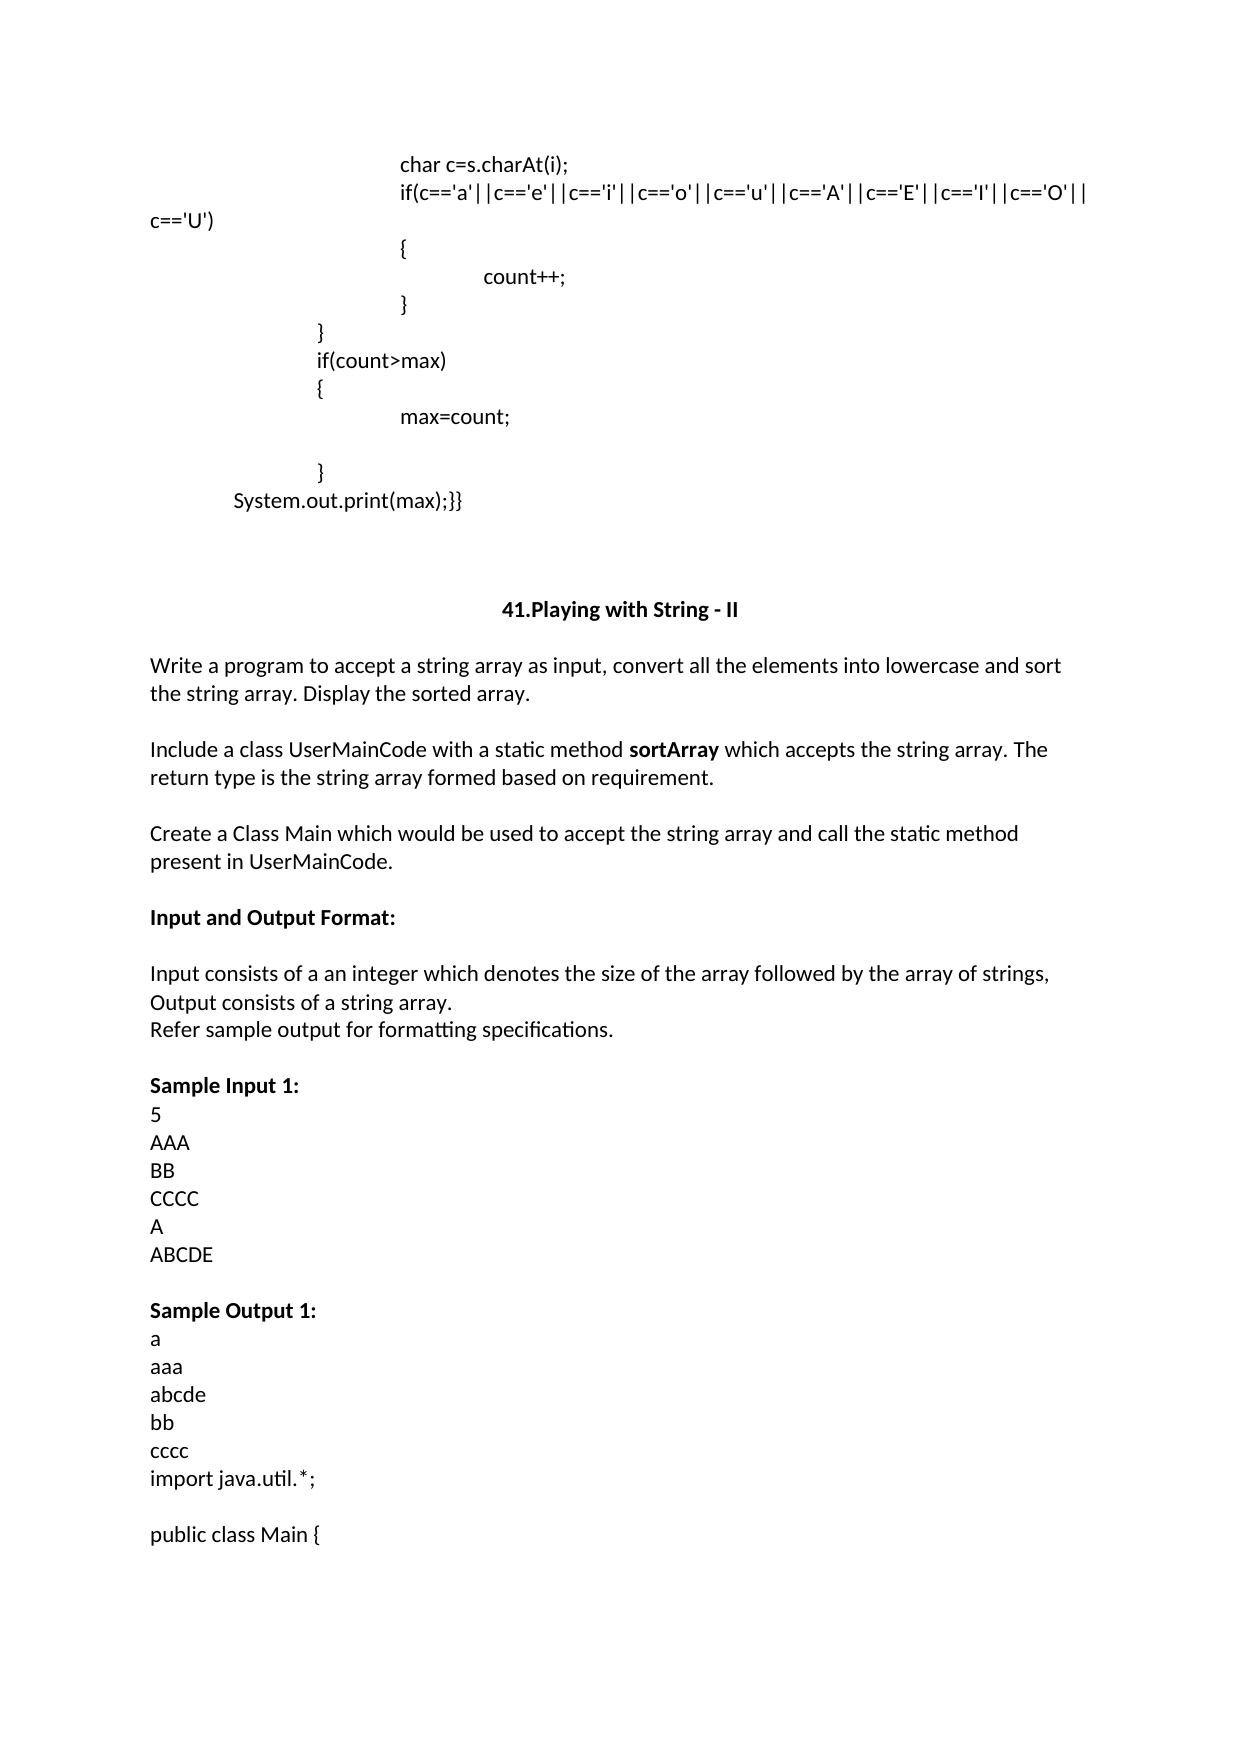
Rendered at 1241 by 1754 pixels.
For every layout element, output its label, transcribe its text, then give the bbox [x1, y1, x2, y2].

text Write a program to accept a string array as input, convert all the elements into lowercase and sort the string array. Display the sorted array. Include a class UserMainCode with a static method sortArray which accepts the string array. The return type is the string array formed based on requirement. Create a Class Main which would be used to accept the string array and call the static method present in UserMainCode. Input and Output Format: Input consists of a an integer which denotes the size of the array followed by the array of strings, Output consists of a string array. Refer sample output for formatting specifications. Sample Input 1: 5 AAA BB CCCC A ABCDE Sample Output 1: a aaa abcde bb cccc [150, 623, 1090, 1464]
text public class Main { [150, 1520, 1090, 1548]
text } [150, 458, 1090, 486]
text if(count>max) [150, 346, 1090, 374]
text count++; [150, 262, 1090, 290]
text } [150, 290, 1090, 318]
text char c=s.charAt(i); [150, 150, 1090, 178]
text if(c=='a'||c=='e'||c=='i'||c=='o'||c=='u'||c=='A'||c=='E'||c=='I'||c=='O'||c=='U') [150, 178, 1090, 234]
text 41.Playing with String - II [150, 595, 1090, 623]
text System.out.print(max);}} [150, 486, 1090, 514]
text } [150, 318, 1090, 346]
text import java.util.*; [150, 1464, 1090, 1492]
text { [150, 234, 1090, 262]
text max=count; [150, 402, 1090, 430]
text { [150, 374, 1090, 402]
